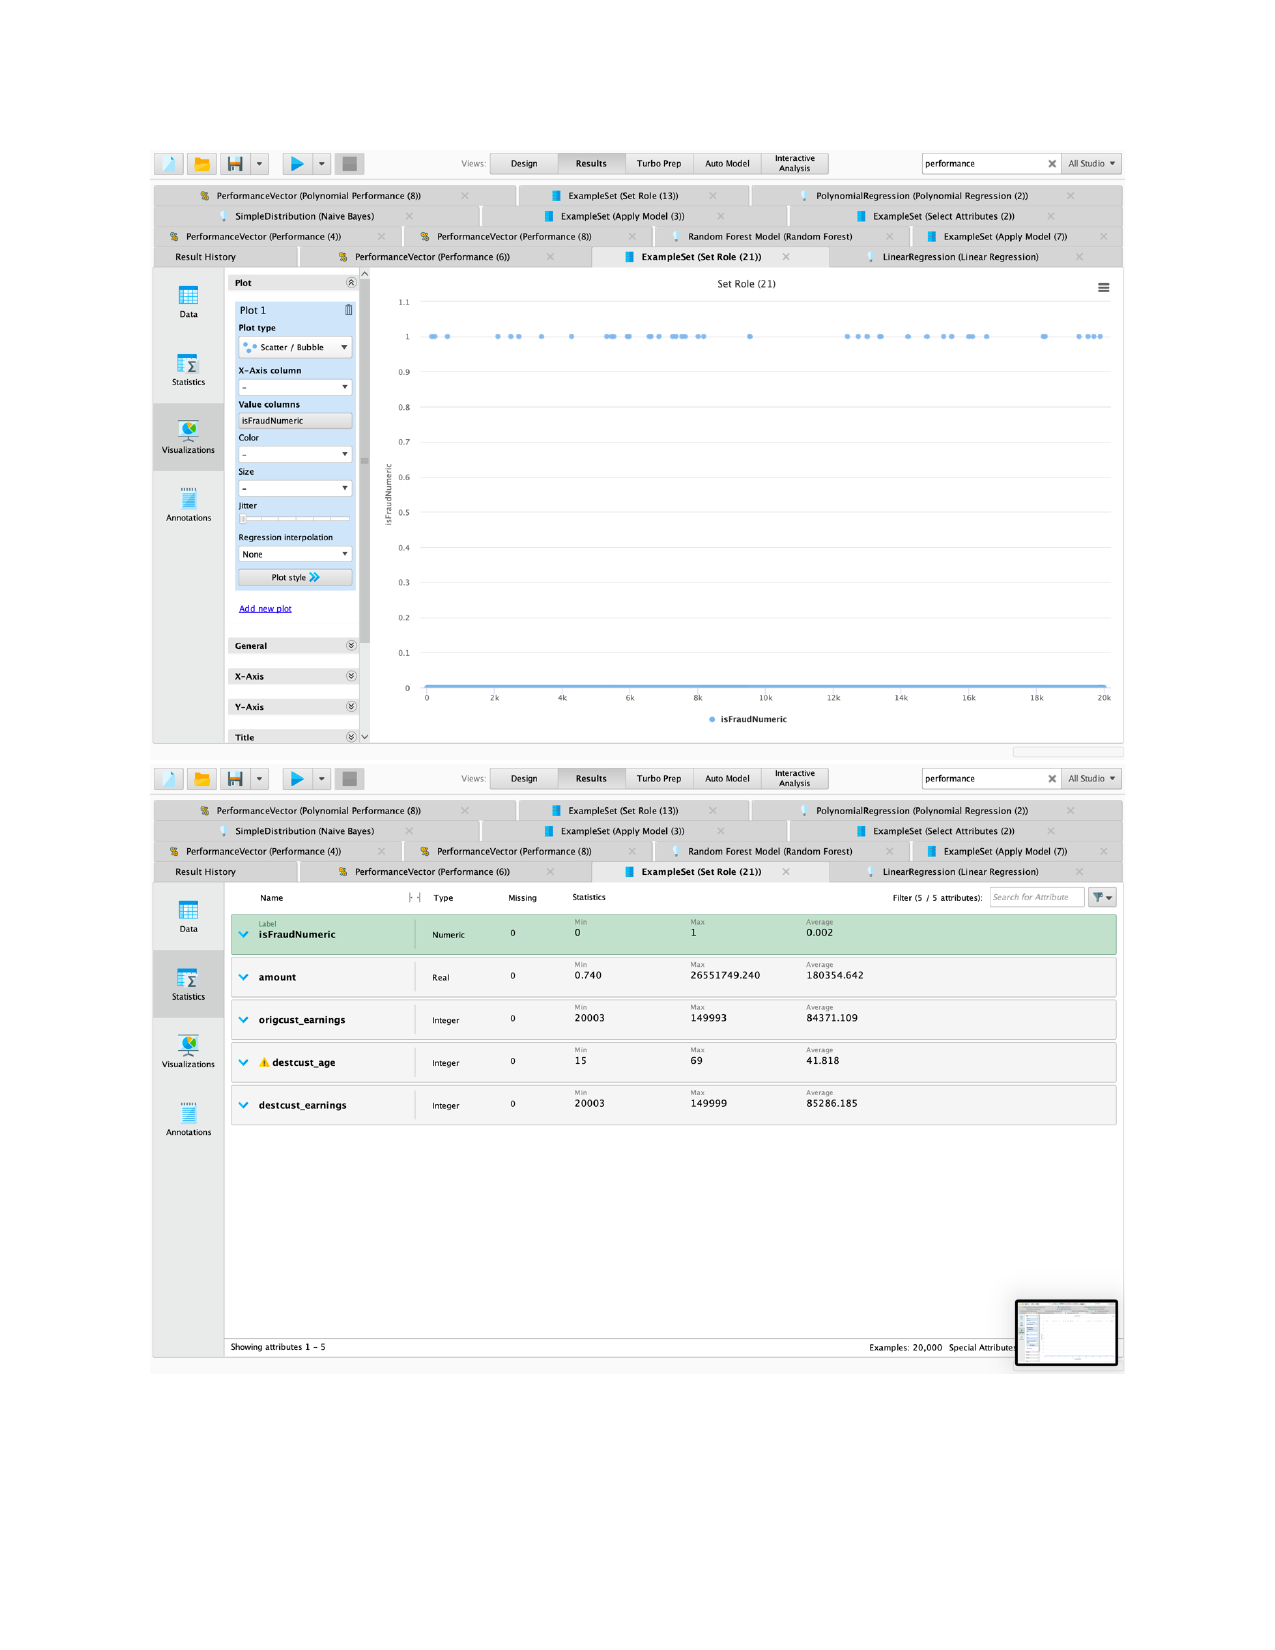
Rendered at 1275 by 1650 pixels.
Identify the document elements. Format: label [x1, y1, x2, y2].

picture [150, 764, 1125, 1374]
picture [150, 150, 1125, 760]
